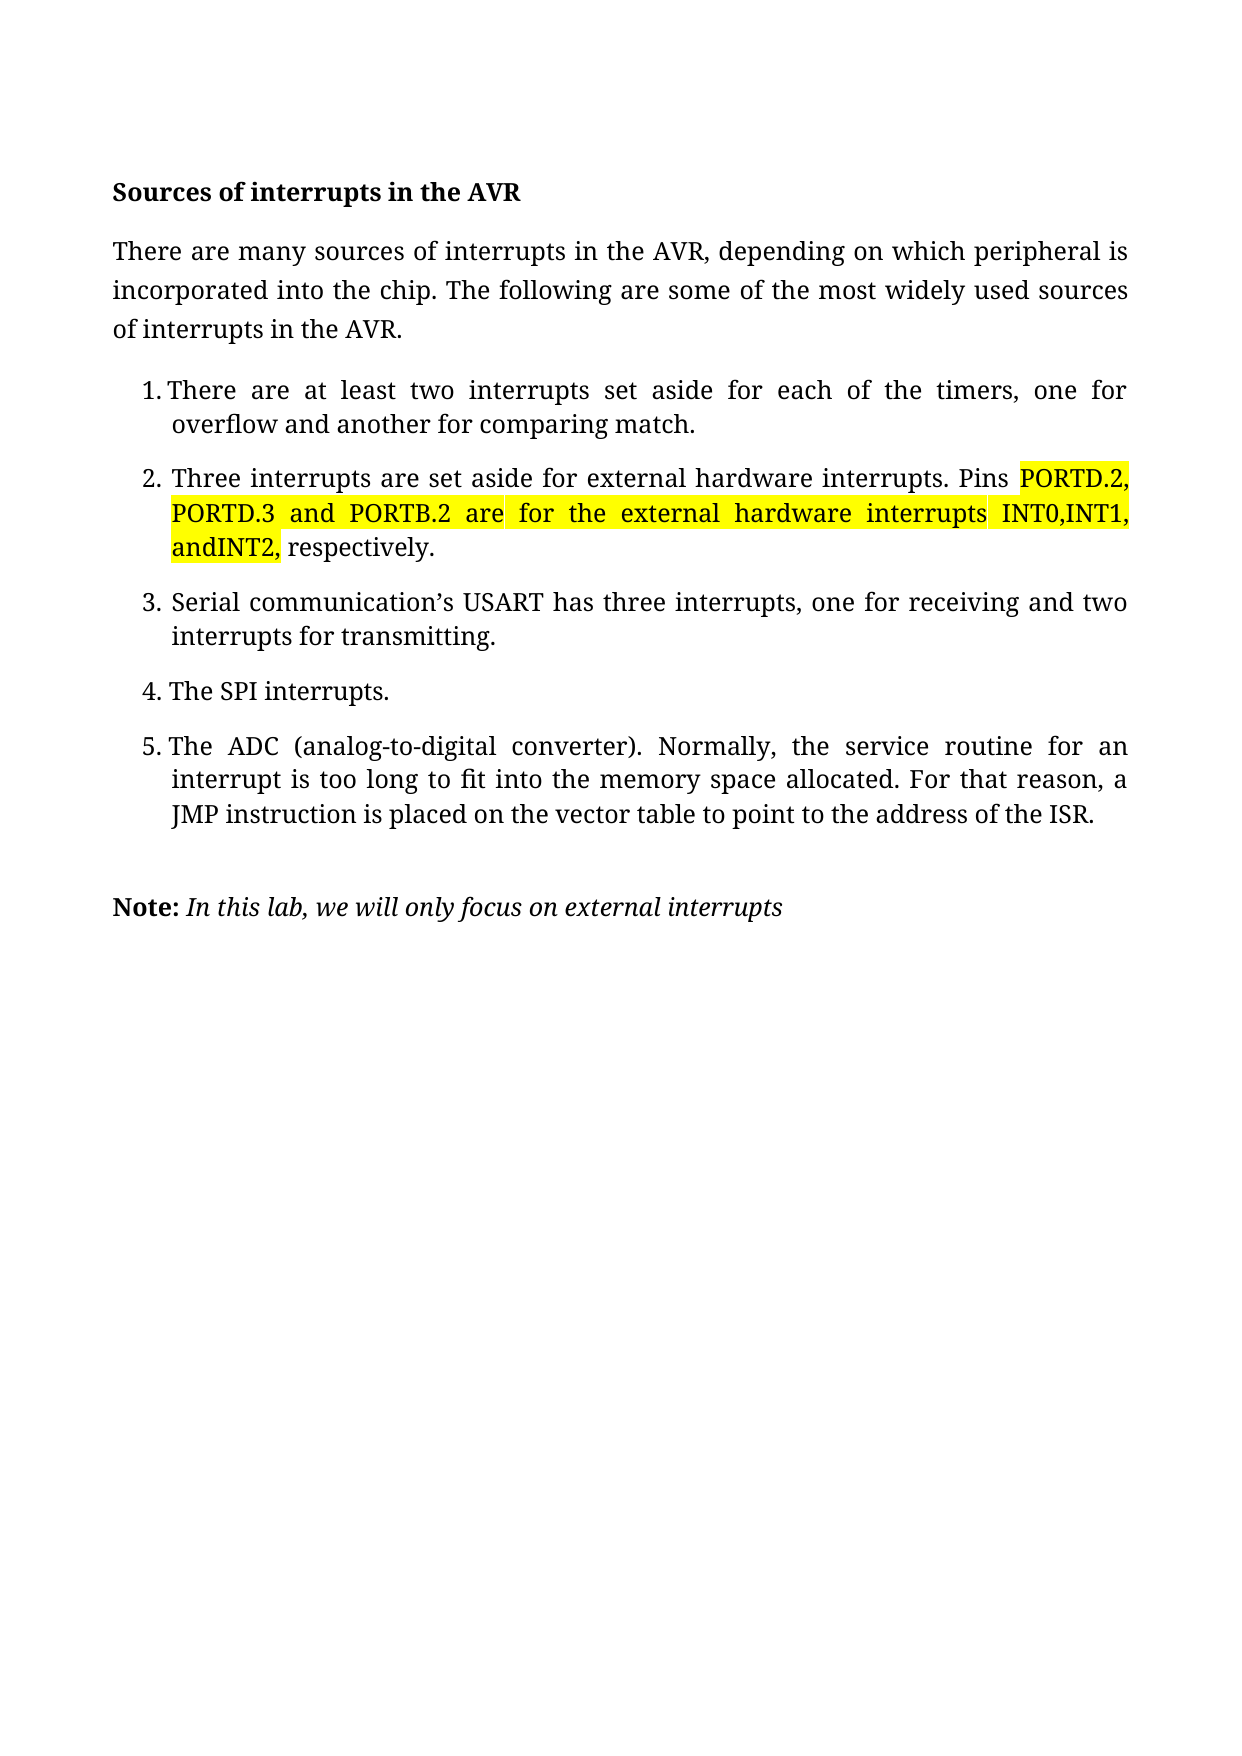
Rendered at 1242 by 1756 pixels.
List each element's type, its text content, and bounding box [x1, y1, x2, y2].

list The SPI interrupts. [142, 673, 1138, 707]
list The ADC (analog-to-digital converter). Normally, the service routine for an interrupt is too long to fit into the memory space allocated. For that reason, a JMP instruction is placed on the vector table to point to the address of the ISR. [142, 728, 1128, 830]
list There are at least two interrupts set aside for each of the timers, one for overflow and another for comparing match. [142, 372, 1128, 440]
text Note: In this lab, we will only focus on external interrupts [112, 889, 1138, 923]
list Three interrupts are set aside for external hardware interrupts. Pins PORTD.2, PORTD.3 and PORTB.2 are for the external hardware interrupts INT0,INT1, andINT2, respectively. [142, 461, 1129, 563]
list Serial communication’s USART has three interrupts, one for receiving and two interrupts for transmitting. [142, 584, 1129, 652]
text There are many sources of interrupts in the AVR, depending on which peripheral is incorporated into the chip. The following are some of the most widely used sources of interrupts in the AVR. [112, 234, 1130, 346]
subtitle Sources of interrupts in the AVR [112, 175, 1138, 209]
